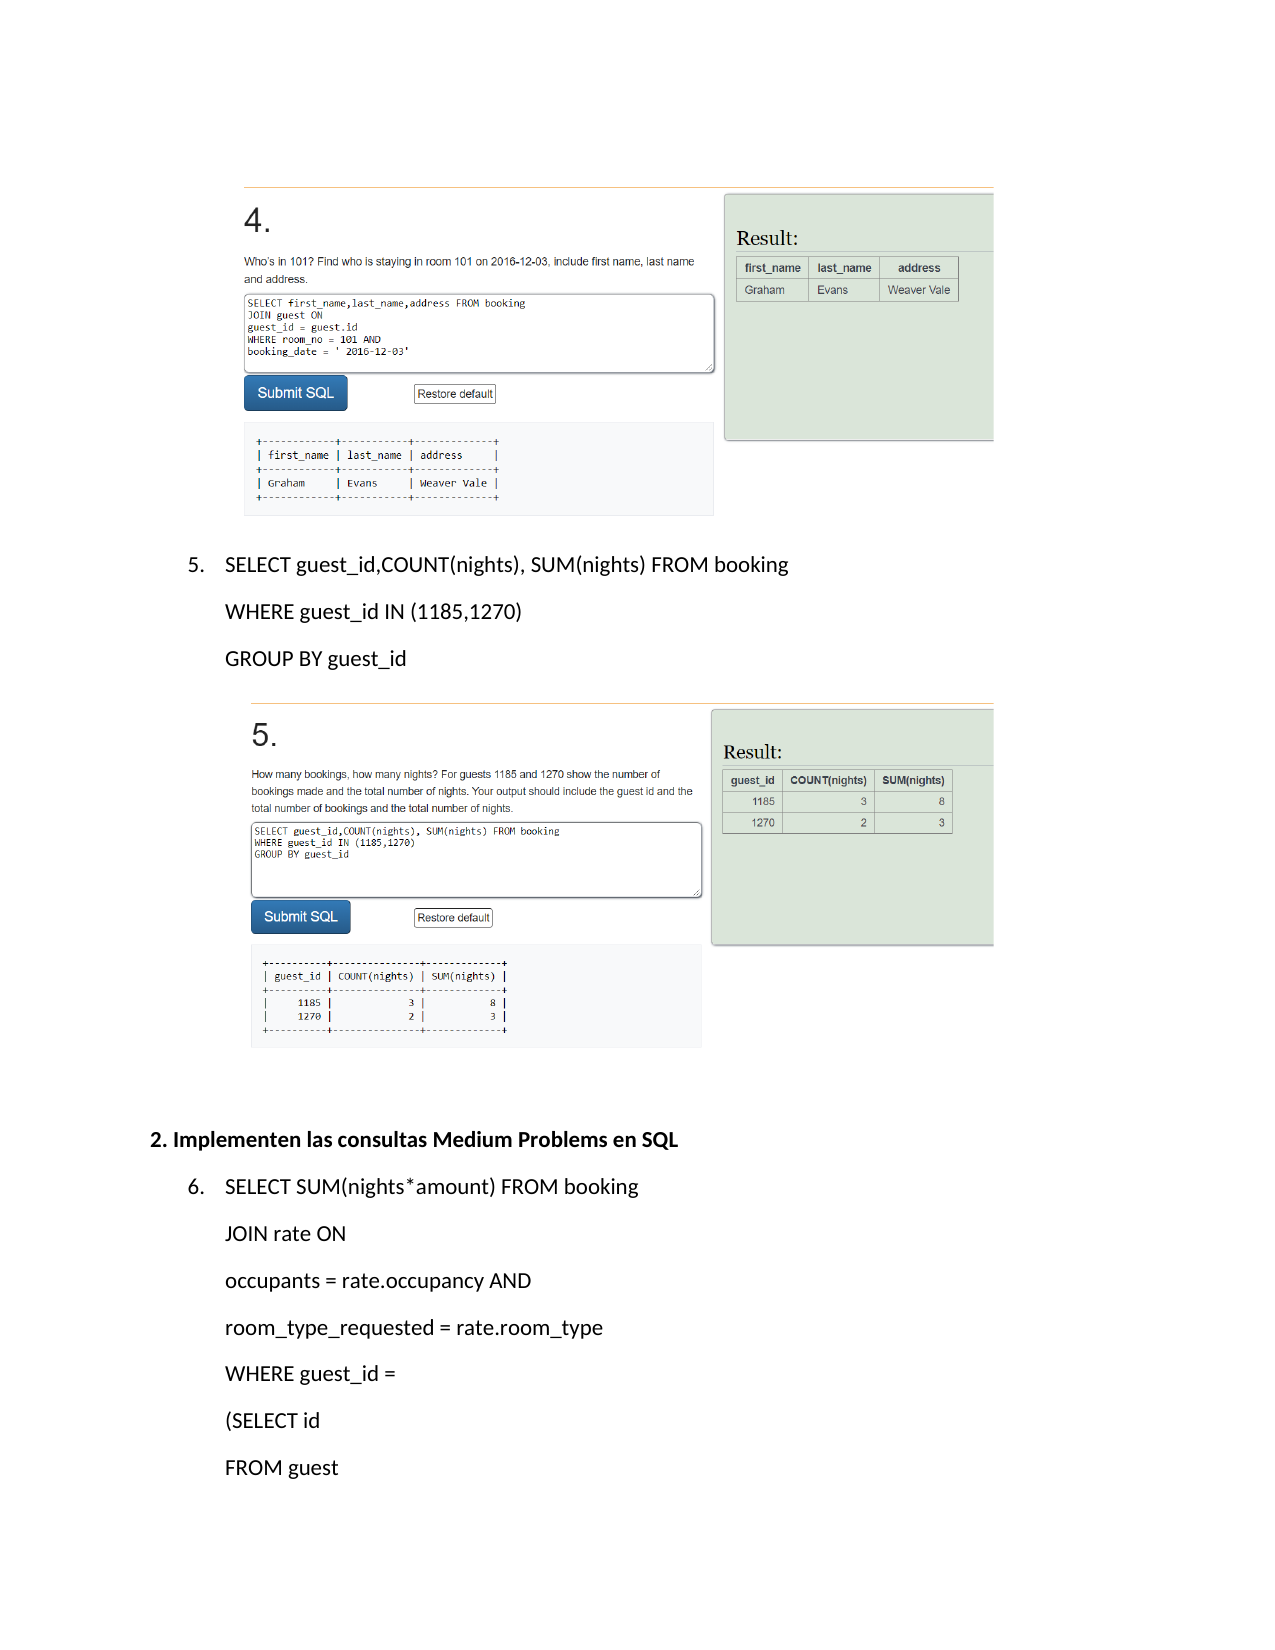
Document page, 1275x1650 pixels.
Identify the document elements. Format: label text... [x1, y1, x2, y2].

text WHERE guest_id IN (1185,1270) [150, 597, 1125, 625]
text GROUP BY guest_id [150, 644, 1125, 672]
list SELECT guest_id,COUNT(nights), SUM(nights) FROM booking [187, 550, 1125, 578]
text 2. Implementen las consultas Medium Problems en SQL [150, 1125, 1125, 1153]
text FROM guest [150, 1453, 1125, 1481]
text (SELECT id [150, 1406, 1125, 1434]
text JOIN rate ON [150, 1219, 1125, 1247]
text occupants = rate.occupancy AND [150, 1266, 1125, 1294]
text room_type_requested = rate.room_type [150, 1313, 1125, 1341]
text WHERE guest_id = [150, 1359, 1125, 1388]
list SELECT SUM(nights*amount) FROM booking [187, 1172, 1125, 1200]
